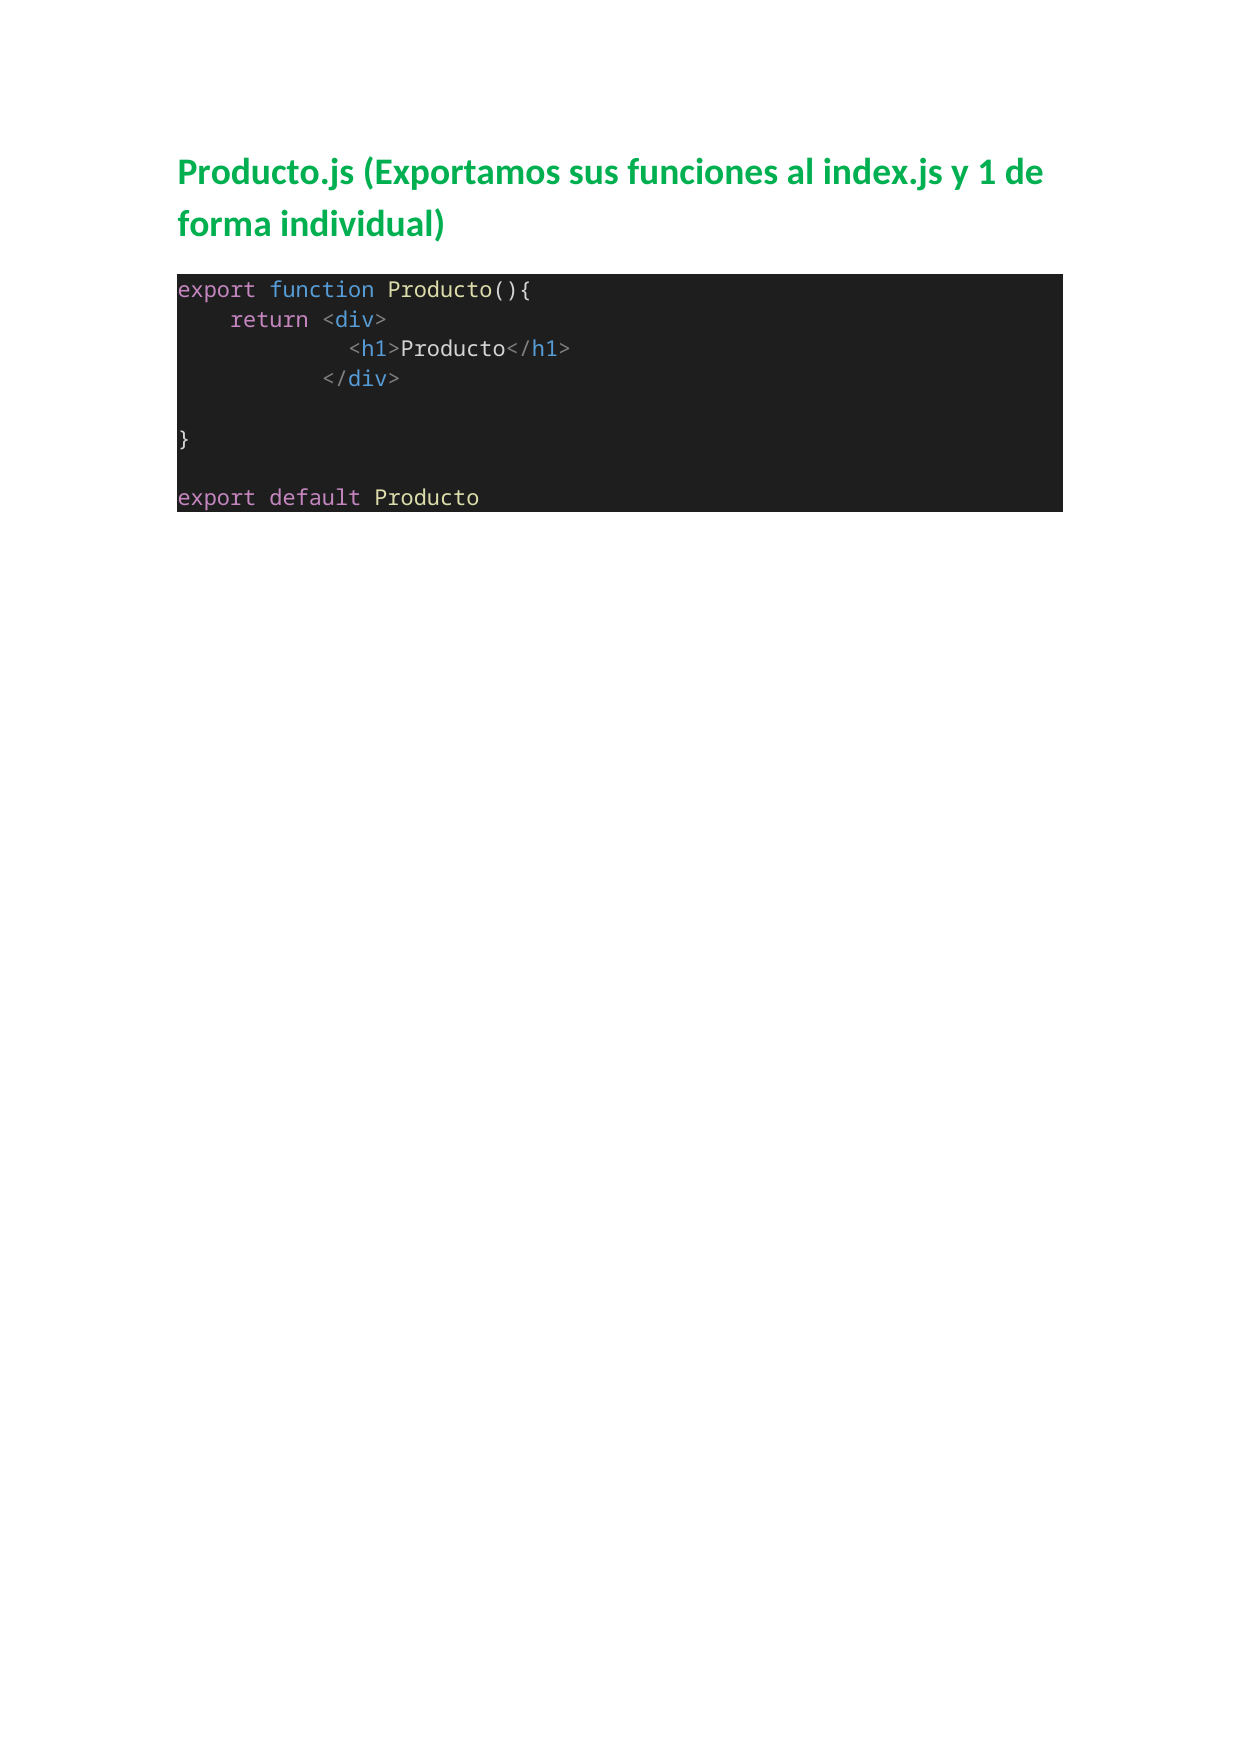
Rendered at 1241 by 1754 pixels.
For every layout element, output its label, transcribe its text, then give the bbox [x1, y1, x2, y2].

text Producto.js (Exportamos sus funciones al index.js y 1 de forma individual) [177, 148, 1063, 246]
text export default Producto [177, 482, 1063, 512]
text <h1>Producto</h1> [177, 333, 1063, 363]
text } [177, 423, 1063, 453]
text return <div> [177, 304, 1063, 333]
text export function Producto(){ [177, 274, 1063, 304]
text </div> [177, 363, 1063, 393]
